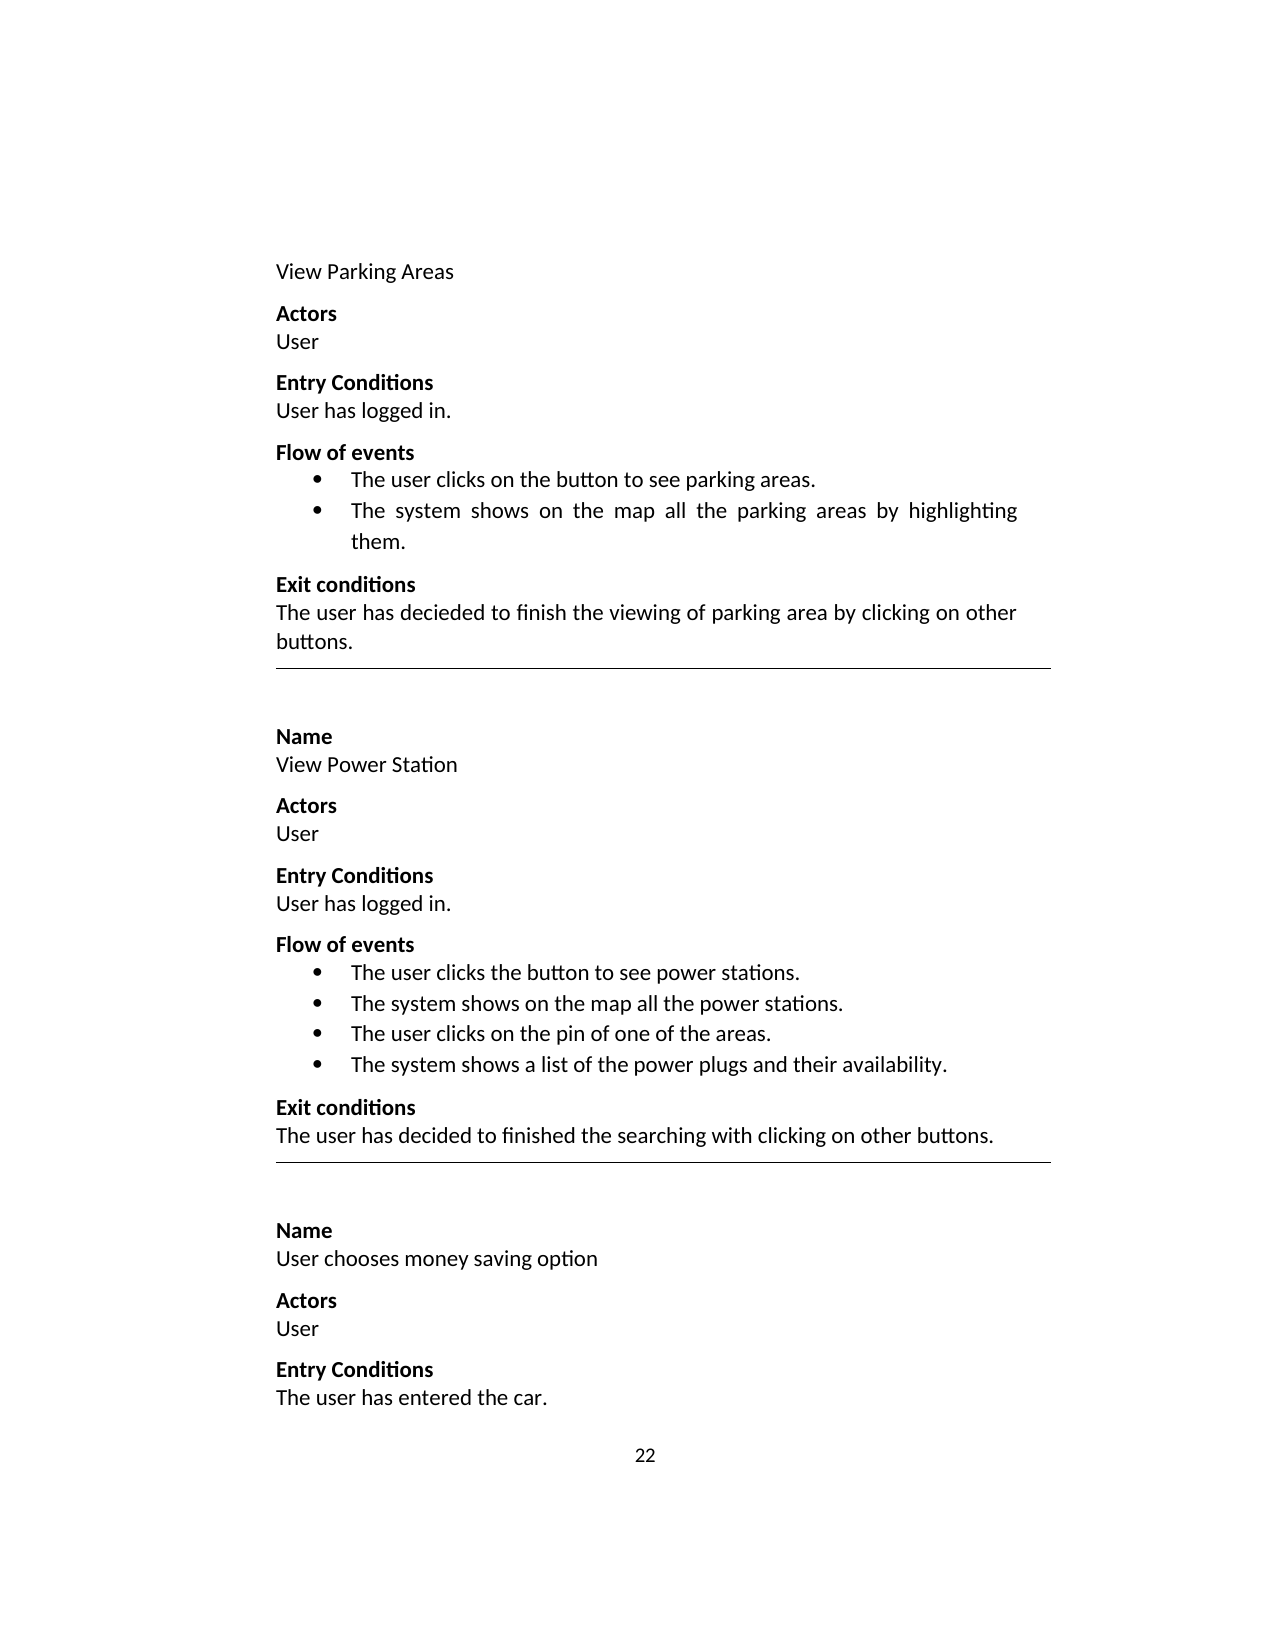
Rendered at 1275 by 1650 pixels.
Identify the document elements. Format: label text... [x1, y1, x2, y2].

text Name [276, 722, 1019, 750]
text View Parking Areas [276, 257, 1019, 286]
text Actors [276, 299, 1019, 327]
text Actors [276, 791, 1019, 819]
text User has logged in. [276, 889, 1019, 917]
list The system shows a list of the power plugs and their availability. [313, 1050, 1019, 1078]
text Entry Conditions [276, 861, 1019, 889]
text The user has decieded to finish the viewing of parking area by clicking on other buttons. [276, 598, 1019, 655]
text User has logged in. [276, 396, 1019, 424]
text User [276, 1314, 1019, 1342]
text Exit conditions [276, 1093, 1019, 1122]
text The user has decided to finished the searching with clicking on other buttons. [276, 1122, 1019, 1149]
text Exit conditions [276, 570, 1019, 598]
text Flow of events [276, 930, 1019, 958]
text Flow of events [276, 438, 1019, 466]
text Entry Conditions [276, 368, 1019, 396]
list The system shows on the map all the parking areas by highlighting them. [313, 496, 1019, 555]
list The user clicks on the button to see parking areas. [313, 466, 1019, 494]
text Entry Conditions [276, 1355, 1019, 1383]
text Name [276, 1216, 1019, 1244]
text The user has entered the car. [276, 1383, 1019, 1411]
list The user clicks the button to see power stations. [313, 958, 1019, 986]
text View Power Station [276, 750, 1019, 778]
list The system shows on the map all the power stations. [313, 989, 1019, 1017]
text User [276, 327, 1019, 355]
list The user clicks on the pin of one of the areas. [313, 1019, 1019, 1048]
text User [276, 819, 1019, 847]
text User chooses money saving option [276, 1244, 1019, 1272]
text Actors [276, 1286, 1019, 1314]
